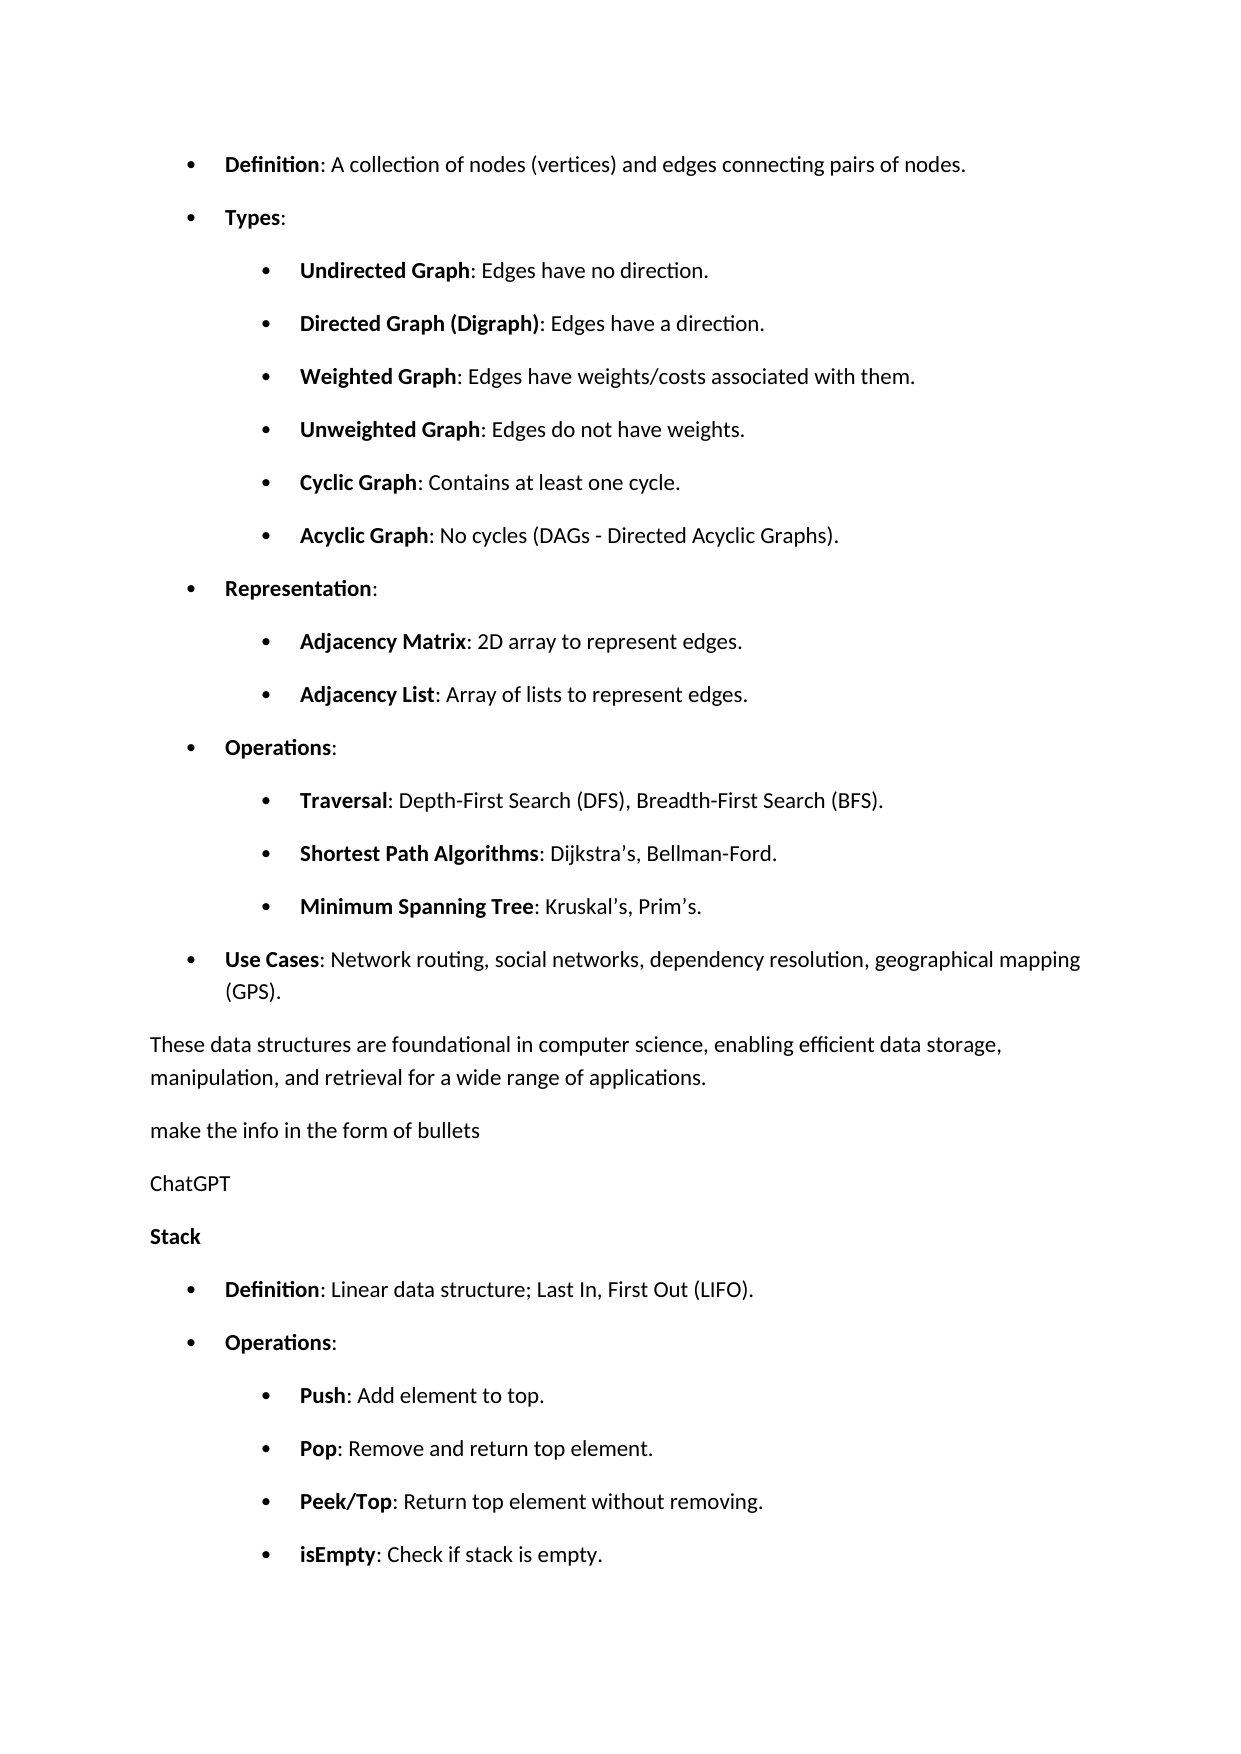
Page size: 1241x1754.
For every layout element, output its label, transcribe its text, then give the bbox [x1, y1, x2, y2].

list Undirected Graph: Edges have no direction. [262, 256, 1090, 284]
list Acyclic Graph: No cycles (DAGs - Directed Acyclic Graphs). [262, 521, 1090, 549]
list Cyclic Graph: Contains at least one cycle. [262, 468, 1090, 496]
list Operations: [187, 1328, 1090, 1356]
list Directed Graph (Digraph): Edges have a direction. [262, 309, 1090, 337]
text Stack [150, 1222, 1090, 1250]
list Adjacency Matrix: 2D array to represent edges. [262, 627, 1090, 655]
list Definition: Linear data structure; Last In, First Out (LIFO). [187, 1275, 1090, 1303]
list Adjacency List: Array of lists to represent edges. [262, 680, 1090, 708]
text ChatGPT [150, 1169, 1090, 1197]
list Minimum Spanning Tree: Kruskal’s, Prim’s. [262, 892, 1090, 920]
list Representation: [187, 574, 1090, 602]
text make the info in the form of bullets [150, 1116, 1090, 1144]
list Types: [187, 203, 1090, 231]
list Shortest Path Algorithms: Dijkstra’s, Bellman-Ford. [262, 839, 1090, 867]
list Definition: A collection of nodes (vertices) and edges connecting pairs of nodes. [187, 150, 1090, 178]
list Weighted Graph: Edges have weights/costs associated with them. [262, 362, 1090, 390]
text These data structures are foundational in computer science, enabling efficient data storage, manipulation, and retrieval for a wide range of applications. [150, 1031, 1090, 1091]
list Peek/Top: Return top element without removing. [262, 1487, 1090, 1515]
list Push: Add element to top. [262, 1381, 1090, 1409]
list Unweighted Graph: Edges do not have weights. [262, 415, 1090, 443]
list Pop: Remove and return top element. [262, 1434, 1090, 1462]
list Operations: [187, 733, 1090, 761]
list Traversal: Depth-First Search (DFS), Breadth-First Search (BFS). [262, 786, 1090, 814]
list Use Cases: Network routing, social networks, dependency resolution, geographical mapping (GPS). [187, 945, 1090, 1006]
list isEmpty: Check if stack is empty. [262, 1540, 1090, 1568]
